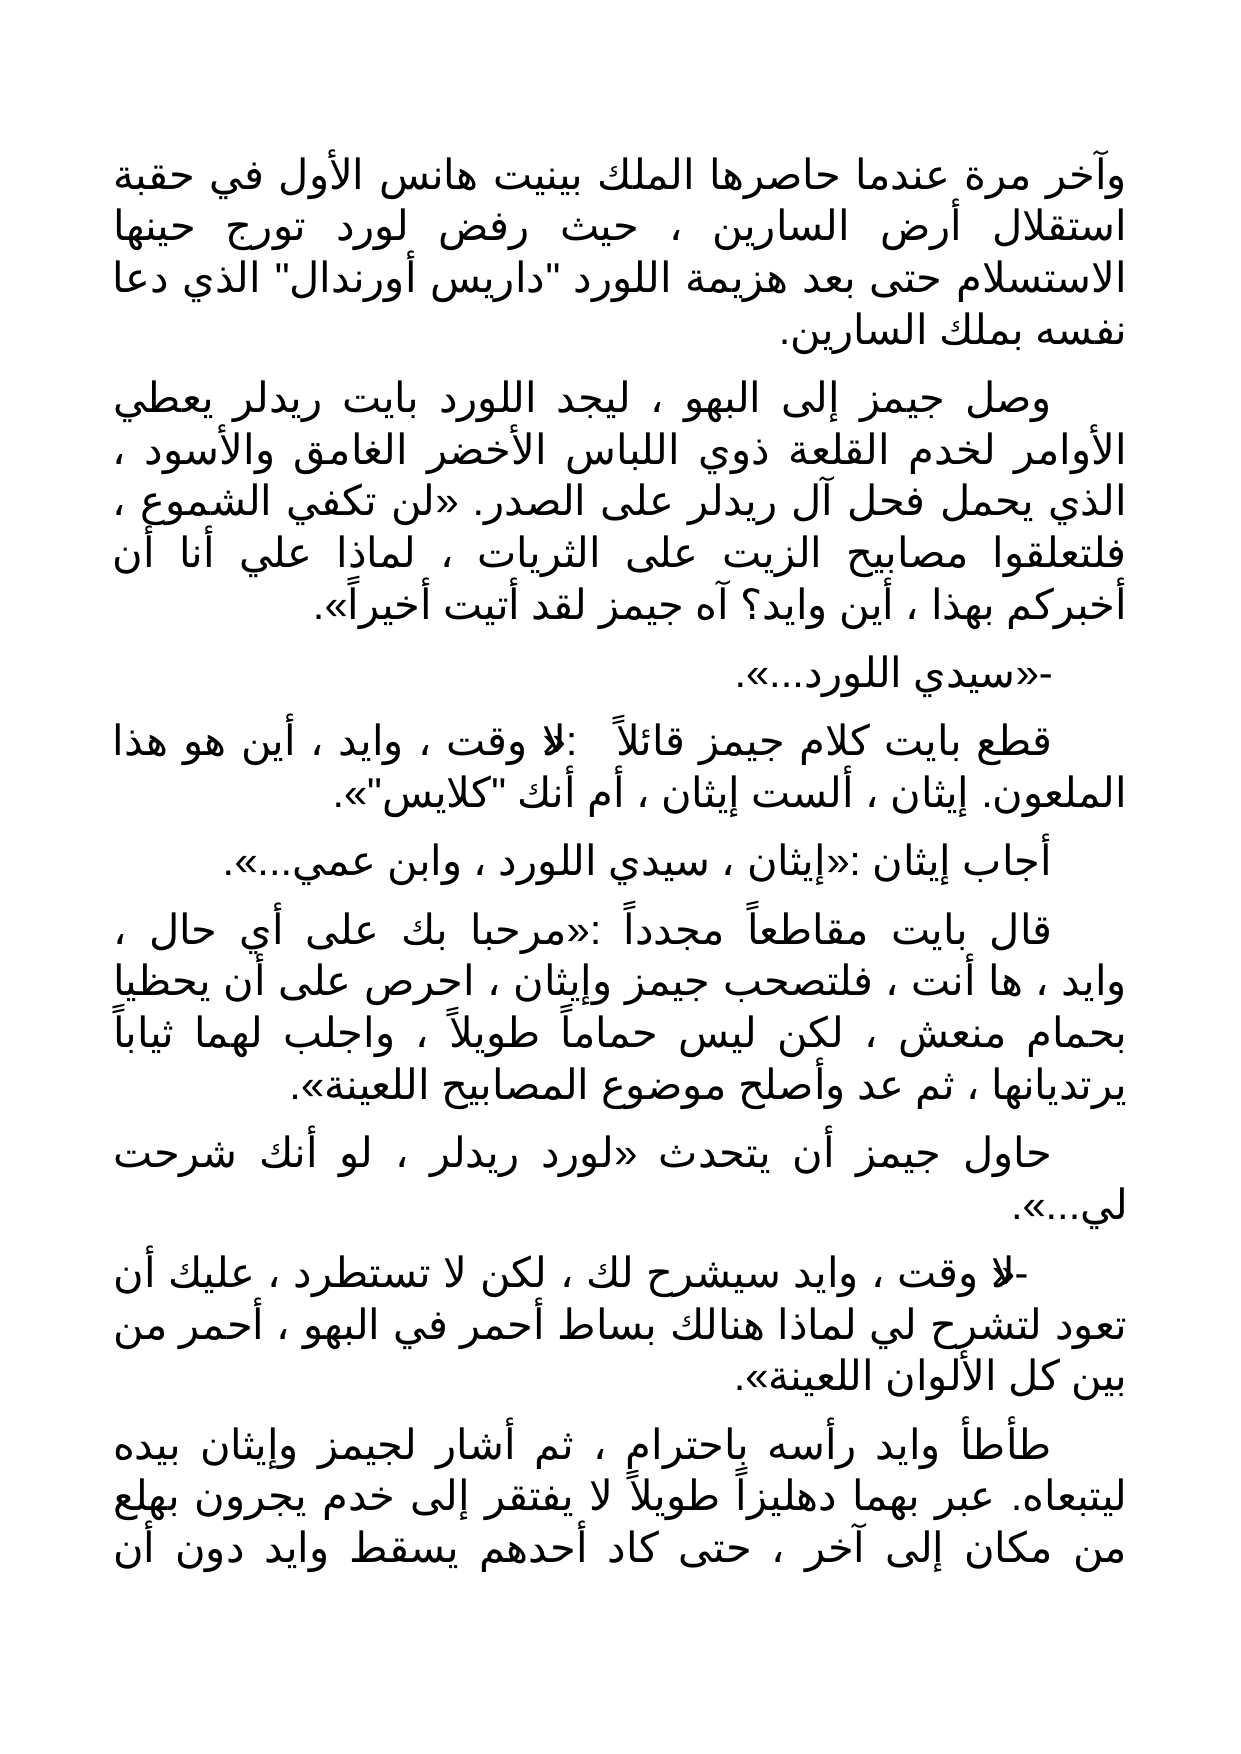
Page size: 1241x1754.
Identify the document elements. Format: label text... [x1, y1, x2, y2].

text قطع بايت كلام جيمز قائلاً :«لا وقت ، وايد ، أين هو هذا الملعون. إيثان ، ألست إيثان ، أم أنك "كلايس"». [112, 717, 1128, 816]
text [112, 1420, 1128, 1571]
text قال بايت مقاطعاً مجدداً :«مرحبا بك على أي حال ، وايد ، ها أنت ، فلتصحب جيمز وإيثان ، احرص على أن يحظيا بحمام منعش ، لكن ليس حماماً طويلاً ، واجلب لهما ثياباً يرتديانها ، ثم عد وأصلح موضوع المصابيح اللعينة». [112, 905, 1128, 1108]
text -«سيدي اللورد...». [112, 648, 1128, 696]
text وصل جيمز إلى البهو ، ليجد اللورد بايت ريدلر يعطي الأوامر لخدم القلعة ذوي اللباس الأخضر الغامق والأسود ، الذي يحمل فحل آل ريدلر على الصدر. «لن تكفي الشموع ، فلتعلقوا مصابيح الزيت على الثريات ، لماذا علي أنا أن أخبركم بهذا ، أين وايد؟ آه جيمز لقد أتيت أخيراً». [112, 373, 1128, 628]
text أجاب إيثان :«إيثان ، سيدي اللورد ، وابن عمي...». [112, 837, 1128, 884]
text -«لا وقت ، وايد سيشرح لك ، لكن لا تستطرد ، عليك أن تعود لتشرح لي لماذا هنالك بساط أحمر في البهو ، أحمر من بين كل الألوان اللعينة». [112, 1248, 1128, 1399]
text حاول جيمز أن يتحدث «لورد ريدلر ، لو أنك شرحت لي...». [112, 1128, 1128, 1228]
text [112, 150, 1128, 353]
